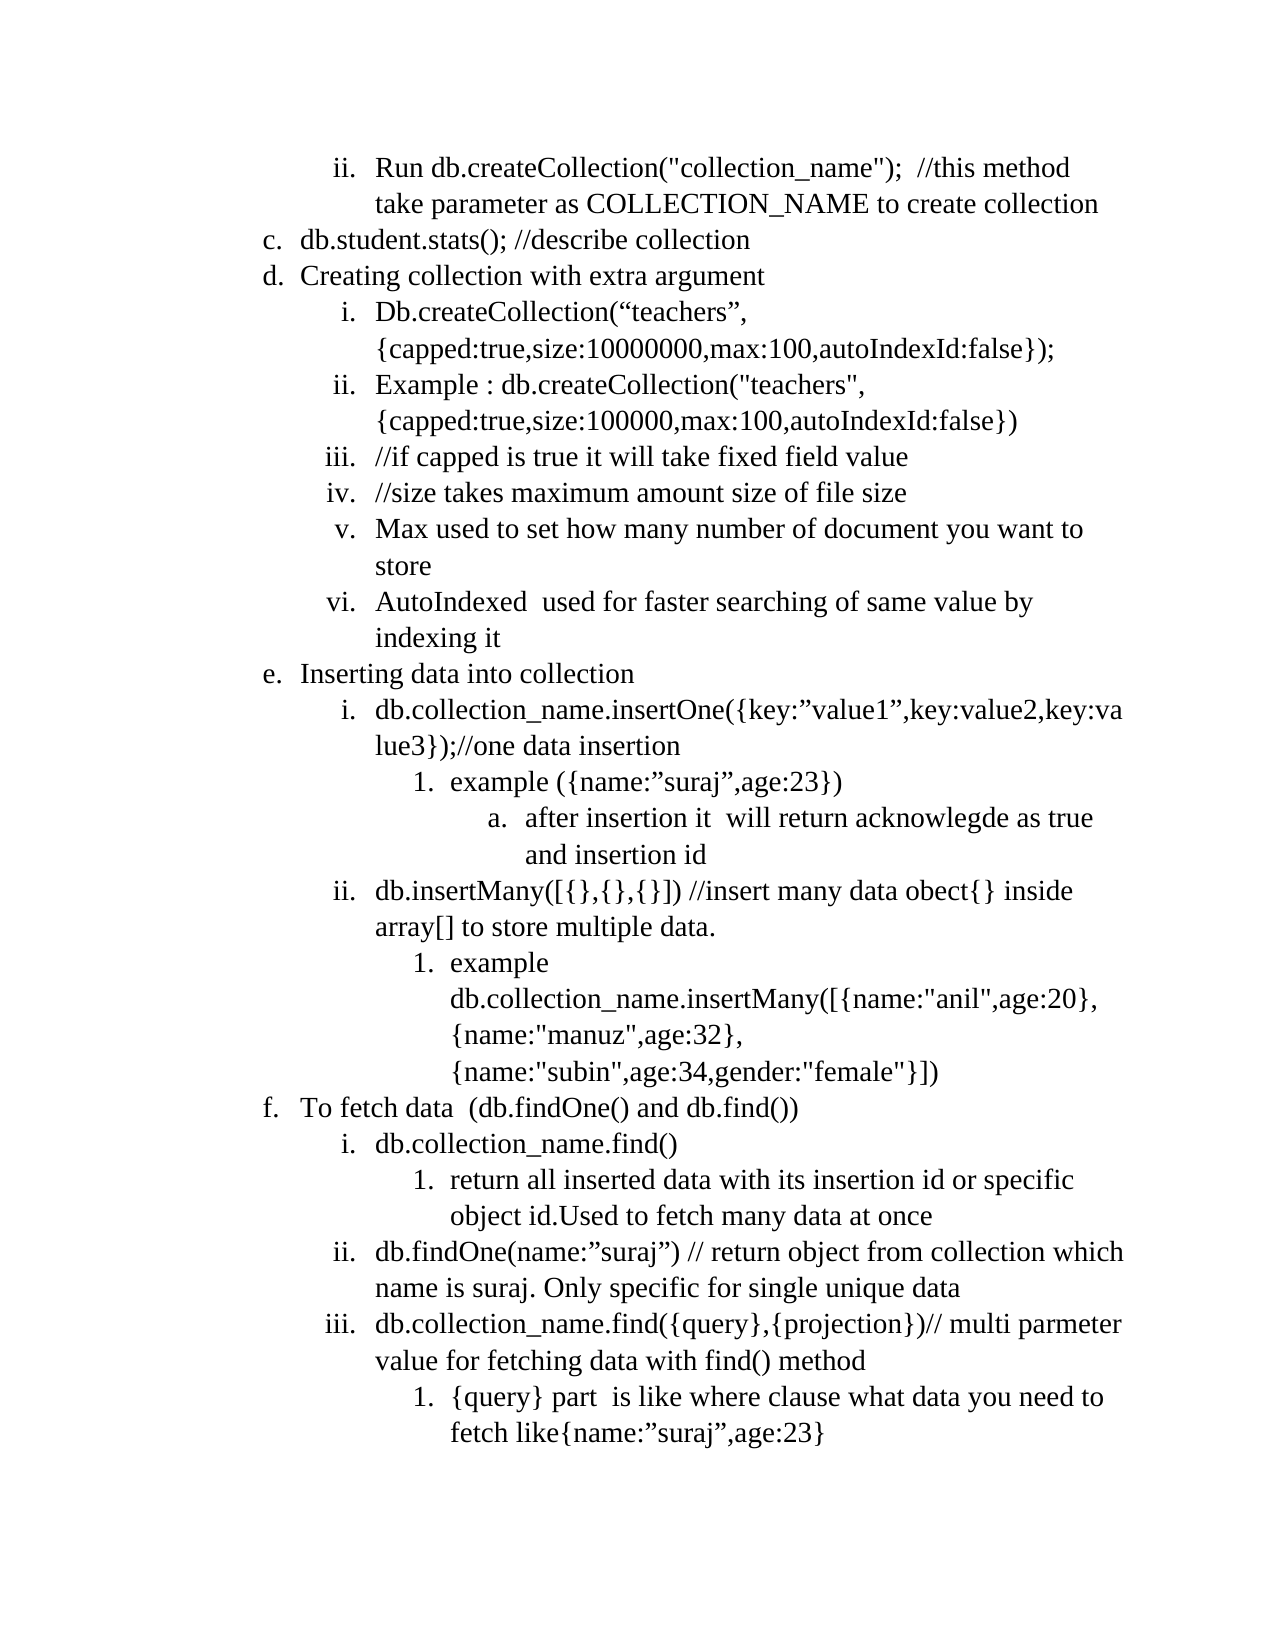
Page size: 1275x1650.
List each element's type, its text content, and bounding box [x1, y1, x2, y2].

list db.collection_name.insertOne({key:”value1”,key:value2,key:value3});//one data insertion [356, 692, 1125, 762]
list db.collection_name.find({query},{projection})// multi parmeter value for fetching data with find() method [356, 1307, 1125, 1376]
list example ({name:”suraj”,age:23}) [412, 764, 1125, 798]
list Db.createCollection(“teachers”,{capped:true,size:10000000,max:100,autoIndexId:false}); [356, 294, 1125, 364]
list after insertion it will return acknowlegde as true and insertion id [487, 801, 1125, 870]
list db.insertMany([{},{},{}]) //insert many data obect{} inside array[] to store multiple data. [356, 873, 1125, 943]
list AutoIndexed used for faster searching of same value by indexing it [356, 584, 1125, 653]
list Creating collection with extra argument [262, 258, 1125, 292]
list db.findOne(name:”suraj”) // return object from collection which name is suraj. Only specific for single unique data [356, 1234, 1125, 1304]
list db.student.stats(); //describe collection [262, 222, 1125, 256]
list example db.collection_name.insertMany([{name:"anil",age:20},{name:"manuz",age:32},{name:"subin",age:34,gender:"female"}]) [412, 945, 1125, 1087]
list Example : db.createCollection("teachers",{capped:true,size:100000,max:100,autoIndexId:false}) [356, 367, 1125, 437]
list //if capped is true it will take fixed field value [356, 439, 1125, 473]
list Inserting data into collection [262, 656, 1125, 689]
list Run db.createCollection("collection_name"); //this method take parameter as COLLECTION_NAME to create collection [356, 150, 1125, 220]
list //size takes maximum amount size of file size [356, 475, 1125, 509]
list To fetch data (db.findOne() and db.find()) [262, 1090, 1125, 1123]
list return all inserted data with its insertion id or specific object id.Used to fetch many data at once [412, 1162, 1125, 1232]
list {query} part is like where clause what data you need to fetch like{name:”suraj”,age:23} [412, 1379, 1125, 1449]
list Max used to set how many number of document you want to store [356, 511, 1125, 581]
list db.collection_name.find() [356, 1126, 1125, 1159]
